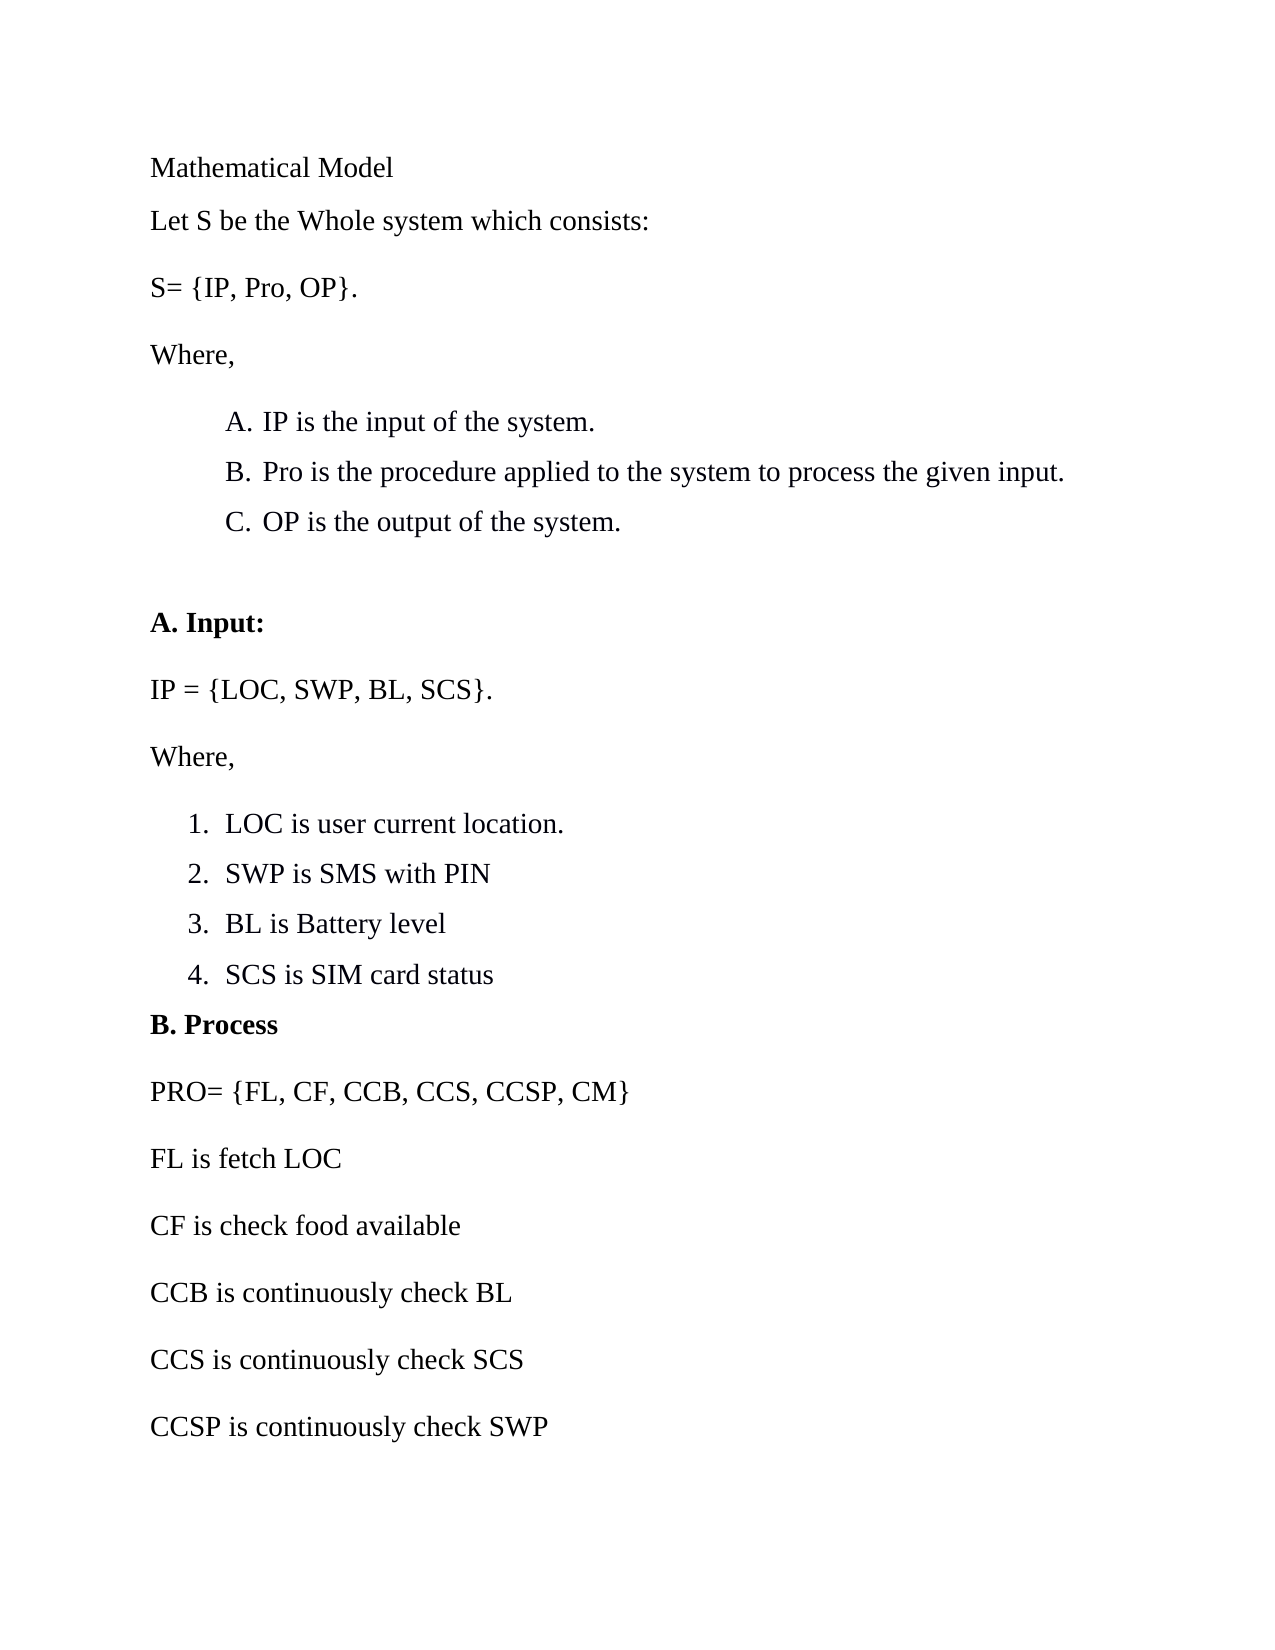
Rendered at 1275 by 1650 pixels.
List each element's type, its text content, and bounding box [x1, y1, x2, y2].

text B. Process [150, 1007, 1125, 1041]
list LOC is user current location. [187, 806, 1125, 839]
text FL is fetch LOC [150, 1141, 1125, 1175]
list SWP is SMS with PIN [187, 856, 1125, 890]
text PRO= {FL, CF, CCB, CCS, CCSP, CM} [150, 1074, 1125, 1108]
list BL is Battery level [187, 907, 1125, 940]
text Mathematical Model [150, 150, 1125, 183]
text CCSP is continuously check SWP [150, 1409, 1125, 1443]
list SCS is SIM card status [187, 957, 1125, 990]
text IP = {LOC, SWP, BL, SCS}. [150, 672, 1125, 706]
text A. Input: [150, 605, 1125, 638]
list Pro is the procedure applied to the system to process the given input. [225, 454, 1125, 488]
list IP is the input of the system. [225, 404, 1125, 437]
text CCB is continuously check BL [150, 1275, 1125, 1309]
text Let S be the Whole system which consists: [150, 203, 1125, 236]
text Where, [150, 337, 1125, 370]
text CF is check food available [150, 1208, 1125, 1242]
text S= {IP, Pro, OP}. [150, 270, 1125, 303]
text CCS is continuously check SCS [150, 1342, 1125, 1376]
list OP is the output of the system. [225, 504, 1125, 538]
text Where, [150, 739, 1125, 772]
